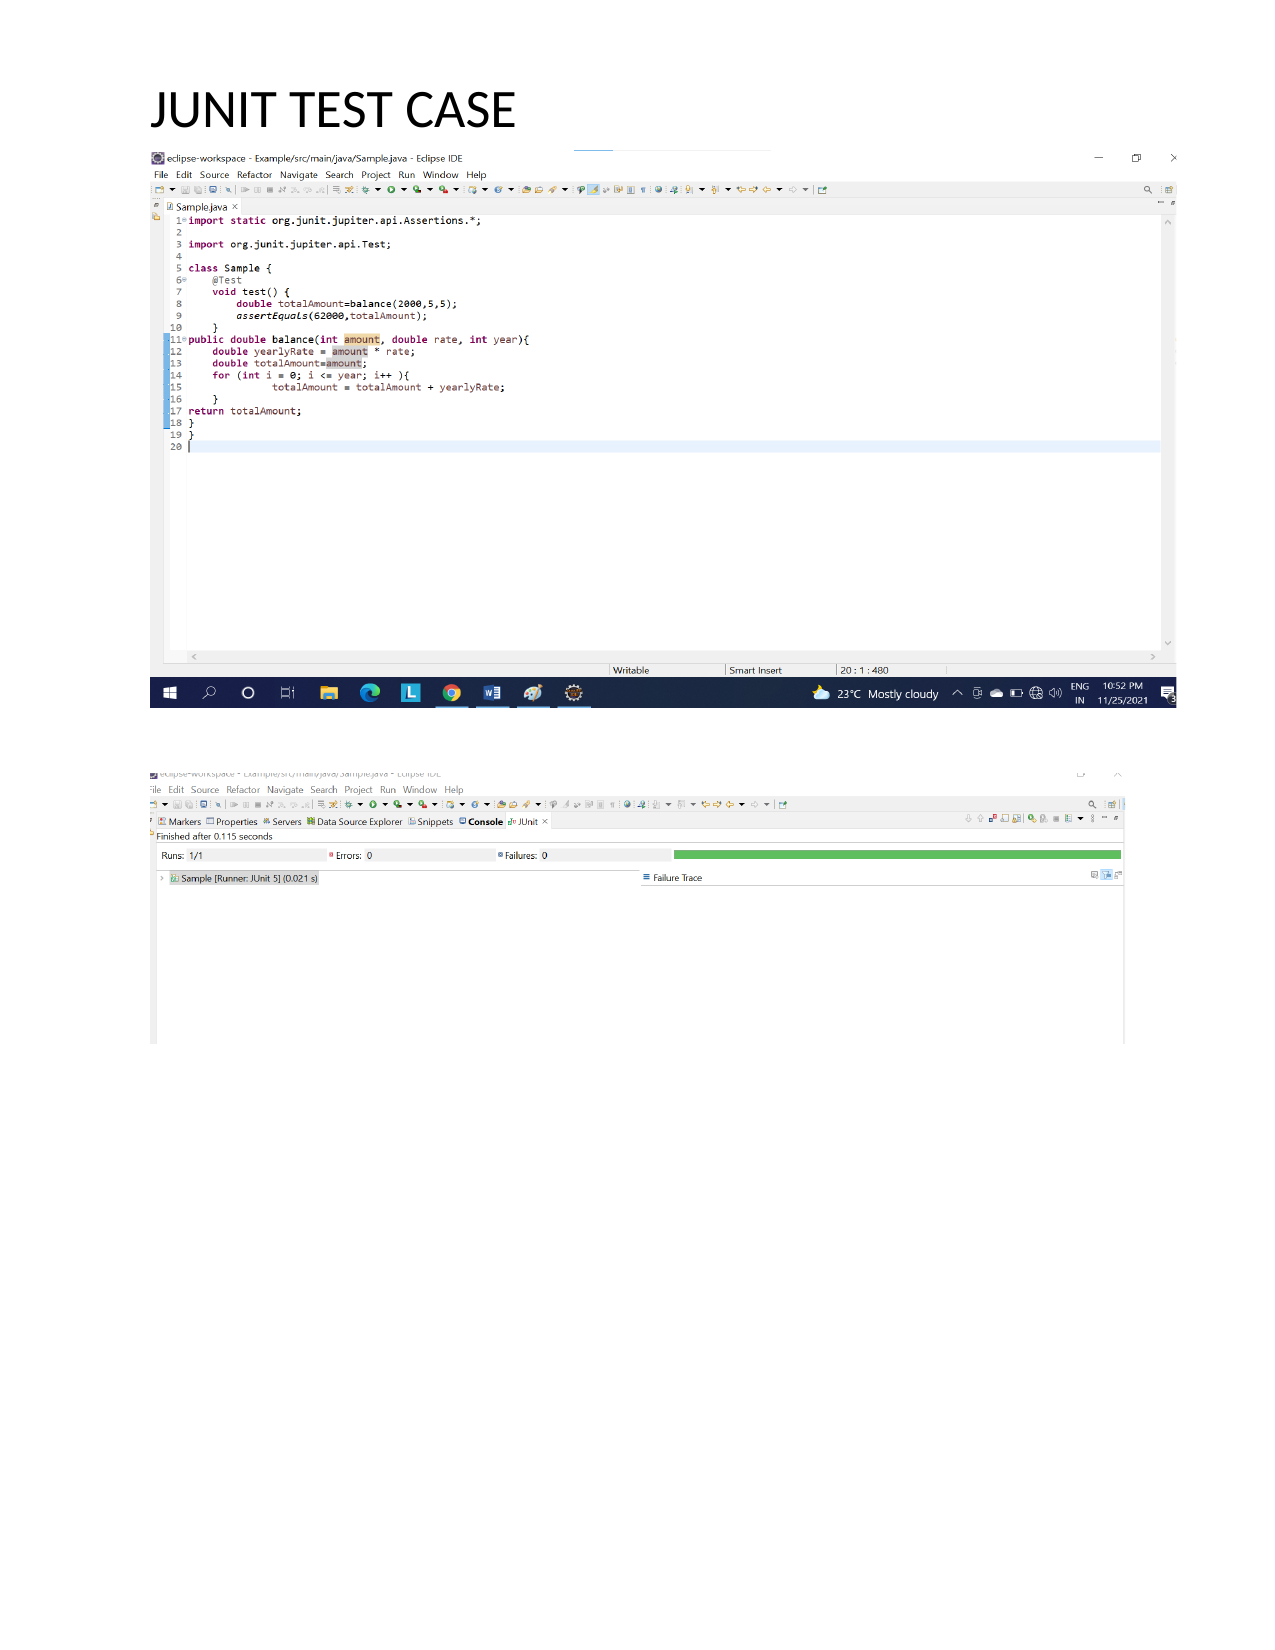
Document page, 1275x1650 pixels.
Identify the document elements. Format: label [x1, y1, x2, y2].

picture [150, 150, 1177, 708]
picture [150, 773, 1125, 1044]
